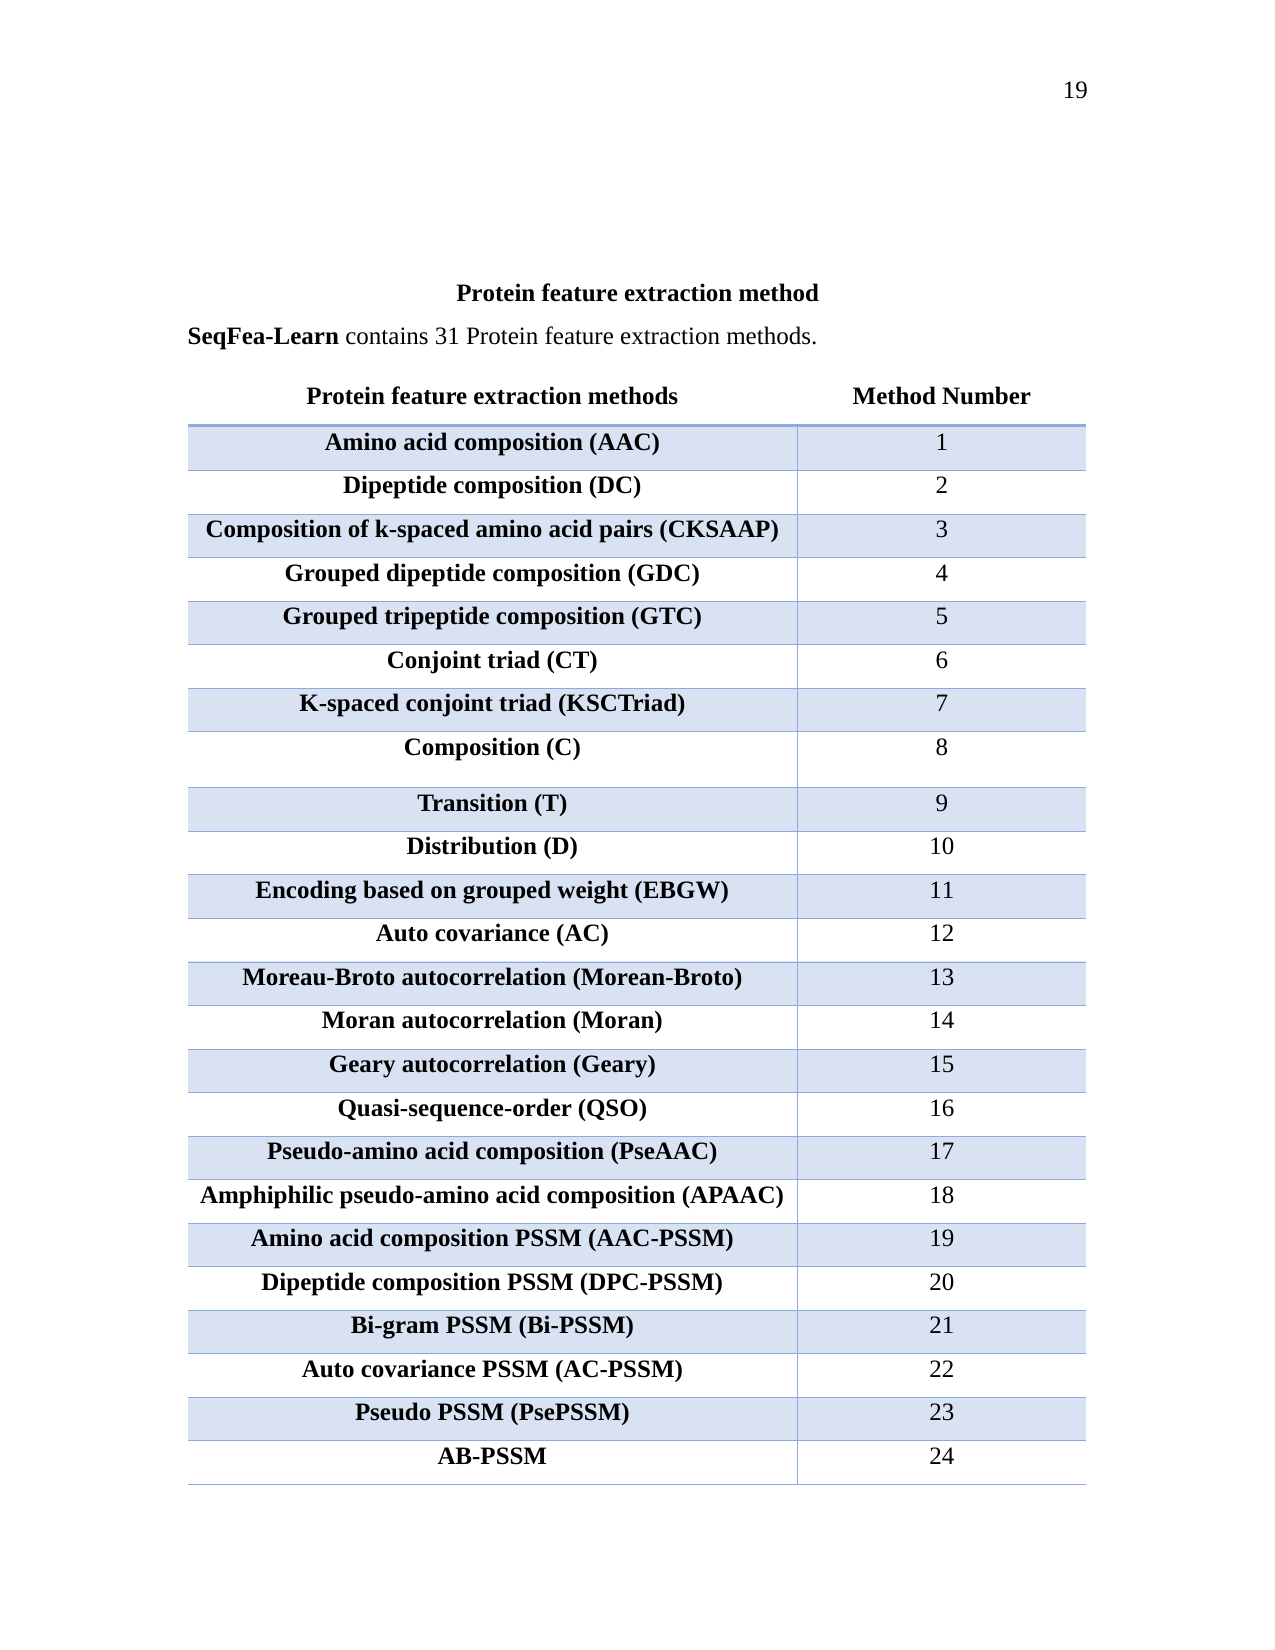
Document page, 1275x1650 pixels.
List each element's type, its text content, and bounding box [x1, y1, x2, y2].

table_cell Auto covariance PSSM (AC-PSSM) [188, 1354, 797, 1397]
table_header Protein feature extraction methods [188, 381, 797, 424]
table_cell 23 [798, 1398, 1086, 1440]
table_cell Composition of k-spaced amino acid pairs (CKSAAP) [188, 515, 797, 557]
table_cell Composition (C) [188, 732, 797, 787]
table_cell 4 [798, 558, 1086, 601]
table_cell 5 [798, 602, 1086, 644]
table_cell 21 [798, 1311, 1086, 1353]
table_cell AB-PSSM [188, 1441, 797, 1484]
table_cell Encoding based on grouped weight (EBGW) [188, 875, 797, 918]
table_cell Bi-gram PSSM (Bi-PSSM) [188, 1311, 797, 1353]
table_cell 2 [798, 471, 1086, 513]
table_cell Amphiphilic pseudo-amino acid composition (APAAC) [188, 1180, 797, 1223]
table_cell 22 [798, 1354, 1086, 1397]
table_cell Conjoint triad (CT) [188, 645, 797, 688]
table_cell Amino acid composition (AAC) [188, 427, 797, 470]
table_cell 11 [798, 875, 1086, 918]
table_cell 7 [798, 689, 1086, 731]
table_cell Pseudo PSSM (PsePSSM) [188, 1398, 797, 1440]
table_cell Pseudo-amino acid composition (PseAAC) [188, 1137, 797, 1179]
table_cell Transition (T) [188, 788, 797, 831]
table_cell 6 [798, 645, 1086, 688]
table_cell 10 [798, 832, 1086, 874]
text SeqFea-Learn contains 31 Protein feature extraction methods. [187, 321, 1087, 350]
table_cell Quasi-sequence-order (QSO) [188, 1093, 797, 1136]
table_cell 17 [798, 1137, 1086, 1179]
table_cell 18 [798, 1180, 1086, 1223]
table_cell Distribution (D) [188, 832, 797, 874]
table_cell Grouped dipeptide composition (GDC) [188, 558, 797, 601]
table_cell 16 [798, 1093, 1086, 1136]
table_cell 9 [798, 788, 1086, 831]
table_cell 20 [798, 1267, 1086, 1310]
table_cell 1 [798, 427, 1086, 470]
table_cell 8 [798, 732, 1086, 787]
table_cell Auto covariance (AC) [188, 919, 797, 961]
table_header Method Number [797, 381, 1086, 424]
table_cell Amino acid composition PSSM (AAC-PSSM) [188, 1224, 797, 1266]
table_cell Moran autocorrelation (Moran) [188, 1006, 797, 1048]
table_cell Geary autocorrelation (Geary) [188, 1050, 797, 1092]
table_cell 15 [798, 1050, 1086, 1092]
table_cell Moreau-Broto autocorrelation (Morean-Broto) [188, 963, 797, 1005]
table_cell 14 [798, 1006, 1086, 1048]
table_cell 24 [798, 1441, 1086, 1484]
table_cell 13 [798, 963, 1086, 1005]
table_cell Grouped tripeptide composition (GTC) [188, 602, 797, 644]
table_cell 12 [798, 919, 1086, 961]
table_cell Dipeptide composition (DC) [188, 471, 797, 513]
table_cell K-spaced conjoint triad (KSCTriad) [188, 689, 797, 731]
subtitle Protein feature extraction method [187, 278, 1087, 307]
table_cell 19 [798, 1224, 1086, 1266]
table_cell Dipeptide composition PSSM (DPC-PSSM) [188, 1267, 797, 1310]
table_cell 3 [798, 515, 1086, 557]
